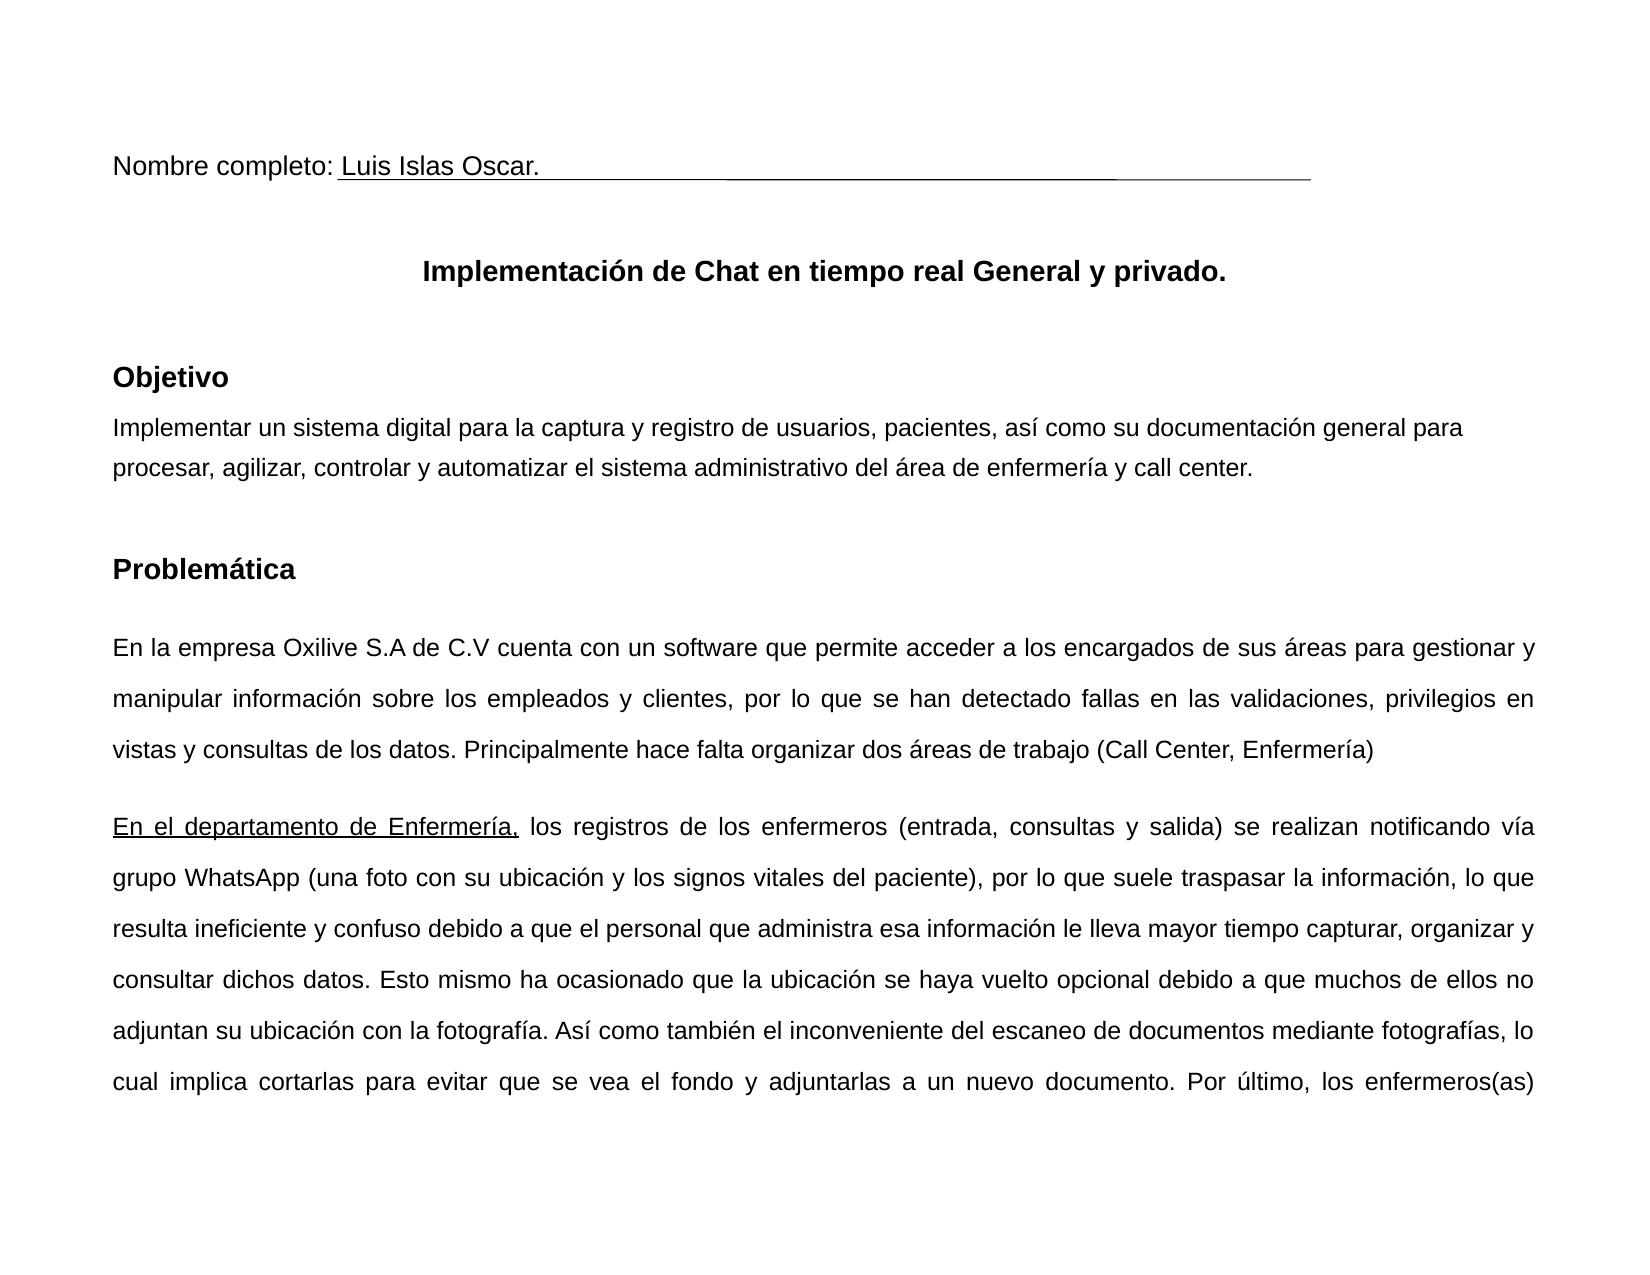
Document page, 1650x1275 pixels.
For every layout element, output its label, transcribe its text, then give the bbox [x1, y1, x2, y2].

text Problemática [112, 553, 1537, 586]
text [112, 812, 1537, 1096]
text Objetivo [112, 360, 1537, 393]
text Nombre completo: Luis Islas Oscar. [112, 150, 1537, 181]
text Implementar un sistema digital para la captura y registro de usuarios, pacientes, así como su documentación general para procesar, agilizar, controlar y automatizar el sistema administrativo del área de enfermería y call center. [112, 413, 1537, 481]
text En la empresa Oxilive S.A de C.V cuenta con un software que permite acceder a los encargados de sus áreas para gestionar y manipular información sobre los empleados y clientes, por lo que se han detectado fallas en las validaciones, privilegios en vistas y consultas de los datos. Principalmente hace falta organizar dos áreas de trabajo (Call Center, Enfermería) [112, 633, 1537, 764]
text Implementación de Chat en tiempo real General y privado. [112, 254, 1537, 287]
